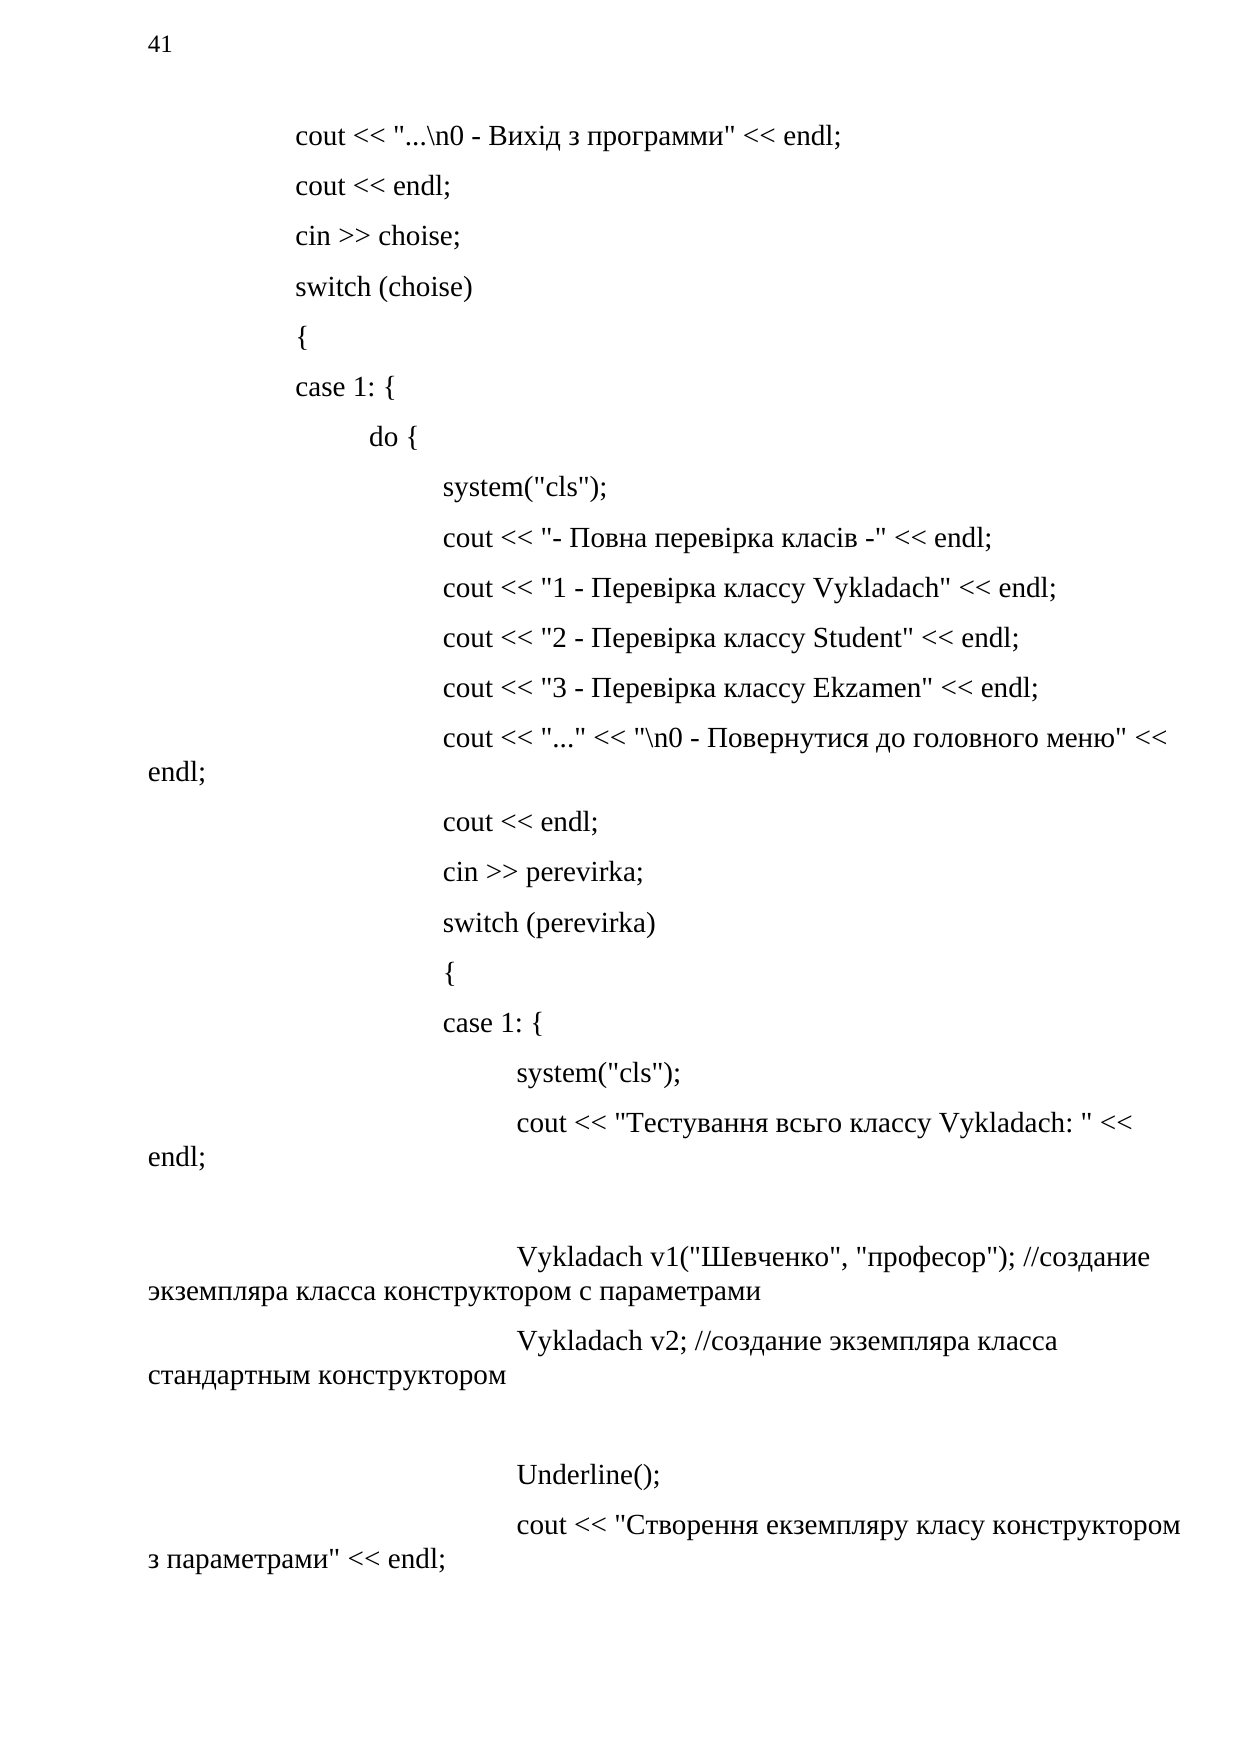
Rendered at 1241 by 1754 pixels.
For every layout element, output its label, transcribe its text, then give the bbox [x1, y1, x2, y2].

text do { [148, 419, 1181, 453]
text cin >> choise; [148, 218, 1181, 252]
text Vykladach v2; //создание экземпляра класса стандартным конструктором [148, 1323, 1181, 1390]
text Vykladach v1("Шевченко", "професор"); //создание экземпляра класса конструктором с параметрами [148, 1239, 1181, 1307]
text cout << "..." << "\n0 - Повернутися до головного меню" << endl; [148, 721, 1181, 788]
text cout << "2 - Перевірка классу Student" << endl; [148, 620, 1181, 654]
text case 1: { [148, 1005, 1181, 1039]
text cout << "Тестування всьго классу Vykladach: " << endl; [148, 1106, 1181, 1173]
text system("cls"); [148, 1055, 1181, 1089]
text cout << endl; [148, 168, 1181, 202]
text cin >> perevirka; [148, 854, 1181, 888]
text { [148, 319, 1181, 352]
text cout << "3 - Перевірка классу Ekzamen" << endl; [148, 670, 1181, 704]
text cout << "1 - Перевірка классу Vykladach" << endl; [148, 570, 1181, 603]
text cout << "...\n0 - Вихід з программи" << endl; [148, 118, 1181, 152]
text cout << endl; [148, 804, 1181, 838]
text switch (choise) [148, 269, 1181, 302]
text cout << "- Повна перевірка класів -" << endl; [148, 520, 1181, 553]
text switch (perevirka) [148, 905, 1181, 938]
text cout << "Створення екземпляру класу конструктором з параметрами" << endl; [148, 1507, 1181, 1574]
text system("cls"); [148, 469, 1181, 503]
text { [148, 955, 1181, 988]
text case 1: { [148, 369, 1181, 403]
text Underline(); [148, 1457, 1181, 1491]
